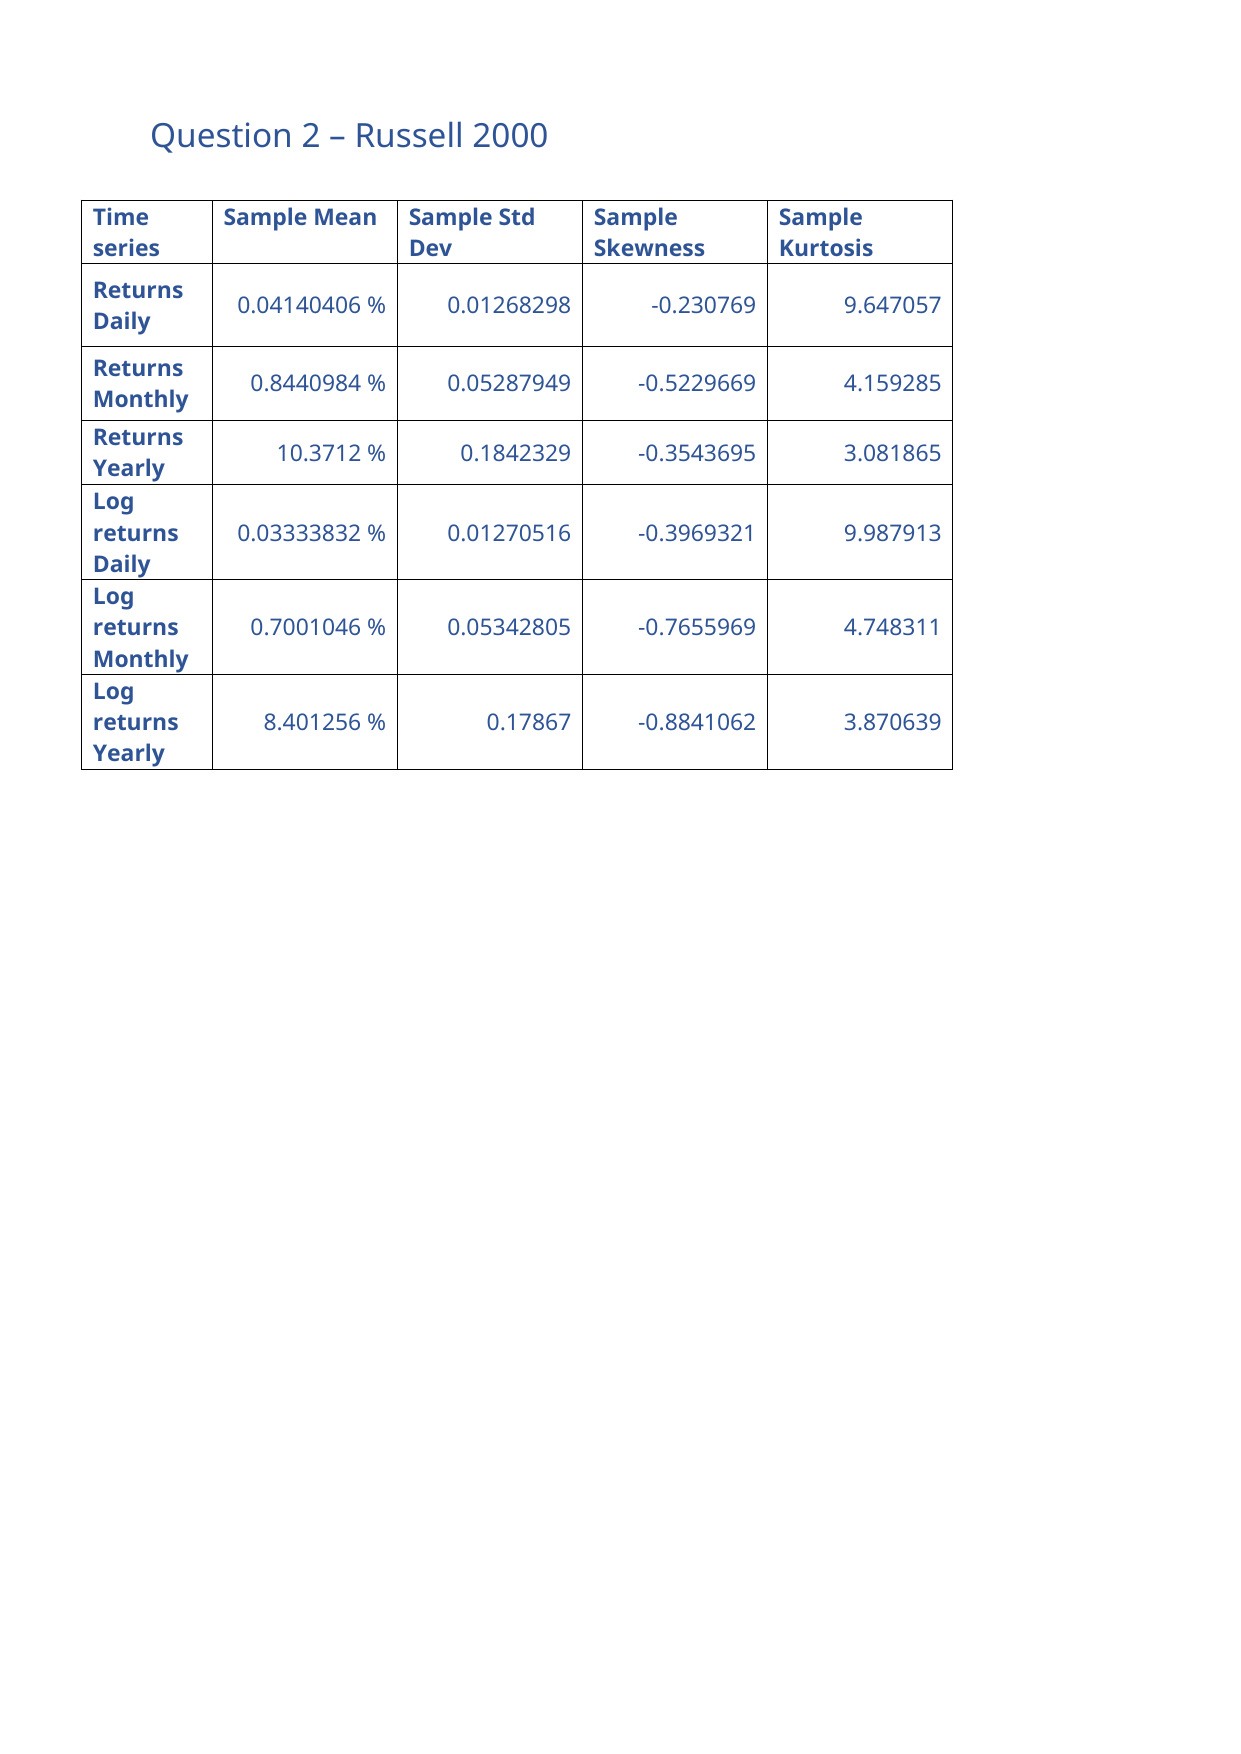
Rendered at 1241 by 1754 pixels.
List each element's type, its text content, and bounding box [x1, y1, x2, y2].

table_header Sample Mean [213, 201, 397, 263]
table_cell 0.01268298 [398, 264, 582, 346]
table_cell 8.401256 % [213, 675, 397, 769]
table_cell 10.3712 % [213, 421, 397, 484]
table_cell 0.17867 [398, 675, 582, 769]
subtitle Question 2 – Russell 2000 [150, 111, 1090, 157]
table_cell -0.3969321 [583, 485, 767, 579]
table_cell -0.5229669 [583, 347, 767, 419]
table_header Time series [82, 201, 212, 263]
table_cell Log returns Yearly [82, 675, 212, 769]
table_cell Log returns Daily [82, 485, 212, 579]
table_cell 3.081865 [768, 421, 952, 484]
table_cell -0.8841062 [583, 675, 767, 769]
table_header Sample Std Dev [398, 201, 582, 263]
table_cell 0.8440984 % [213, 347, 397, 419]
table_cell Returns Daily [82, 264, 212, 346]
table_cell Returns Yearly [82, 421, 212, 484]
table_header Sample Kurtosis [768, 201, 952, 263]
table_cell 9.987913 [768, 485, 952, 579]
table_cell 4.159285 [768, 347, 952, 419]
table_header Sample Skewness [583, 201, 767, 263]
table_cell 3.870639 [768, 675, 952, 769]
table_cell 0.05287949 [398, 347, 582, 419]
table_cell 0.05342805 [398, 580, 582, 674]
table_cell 0.03333832 % [213, 485, 397, 579]
table_cell 0.7001046 % [213, 580, 397, 674]
table_cell -0.230769 [583, 264, 767, 346]
table_cell 0.1842329 [398, 421, 582, 484]
table_cell Returns Monthly [82, 347, 212, 419]
table_cell 9.647057 [768, 264, 952, 346]
table_cell 0.01270516 [398, 485, 582, 579]
table_cell 4.748311 [768, 580, 952, 674]
table_cell -0.7655969 [583, 580, 767, 674]
table_cell 0.04140406 % [213, 264, 397, 346]
table_cell Log returns Monthly [82, 580, 212, 674]
table_cell -0.3543695 [583, 421, 767, 484]
